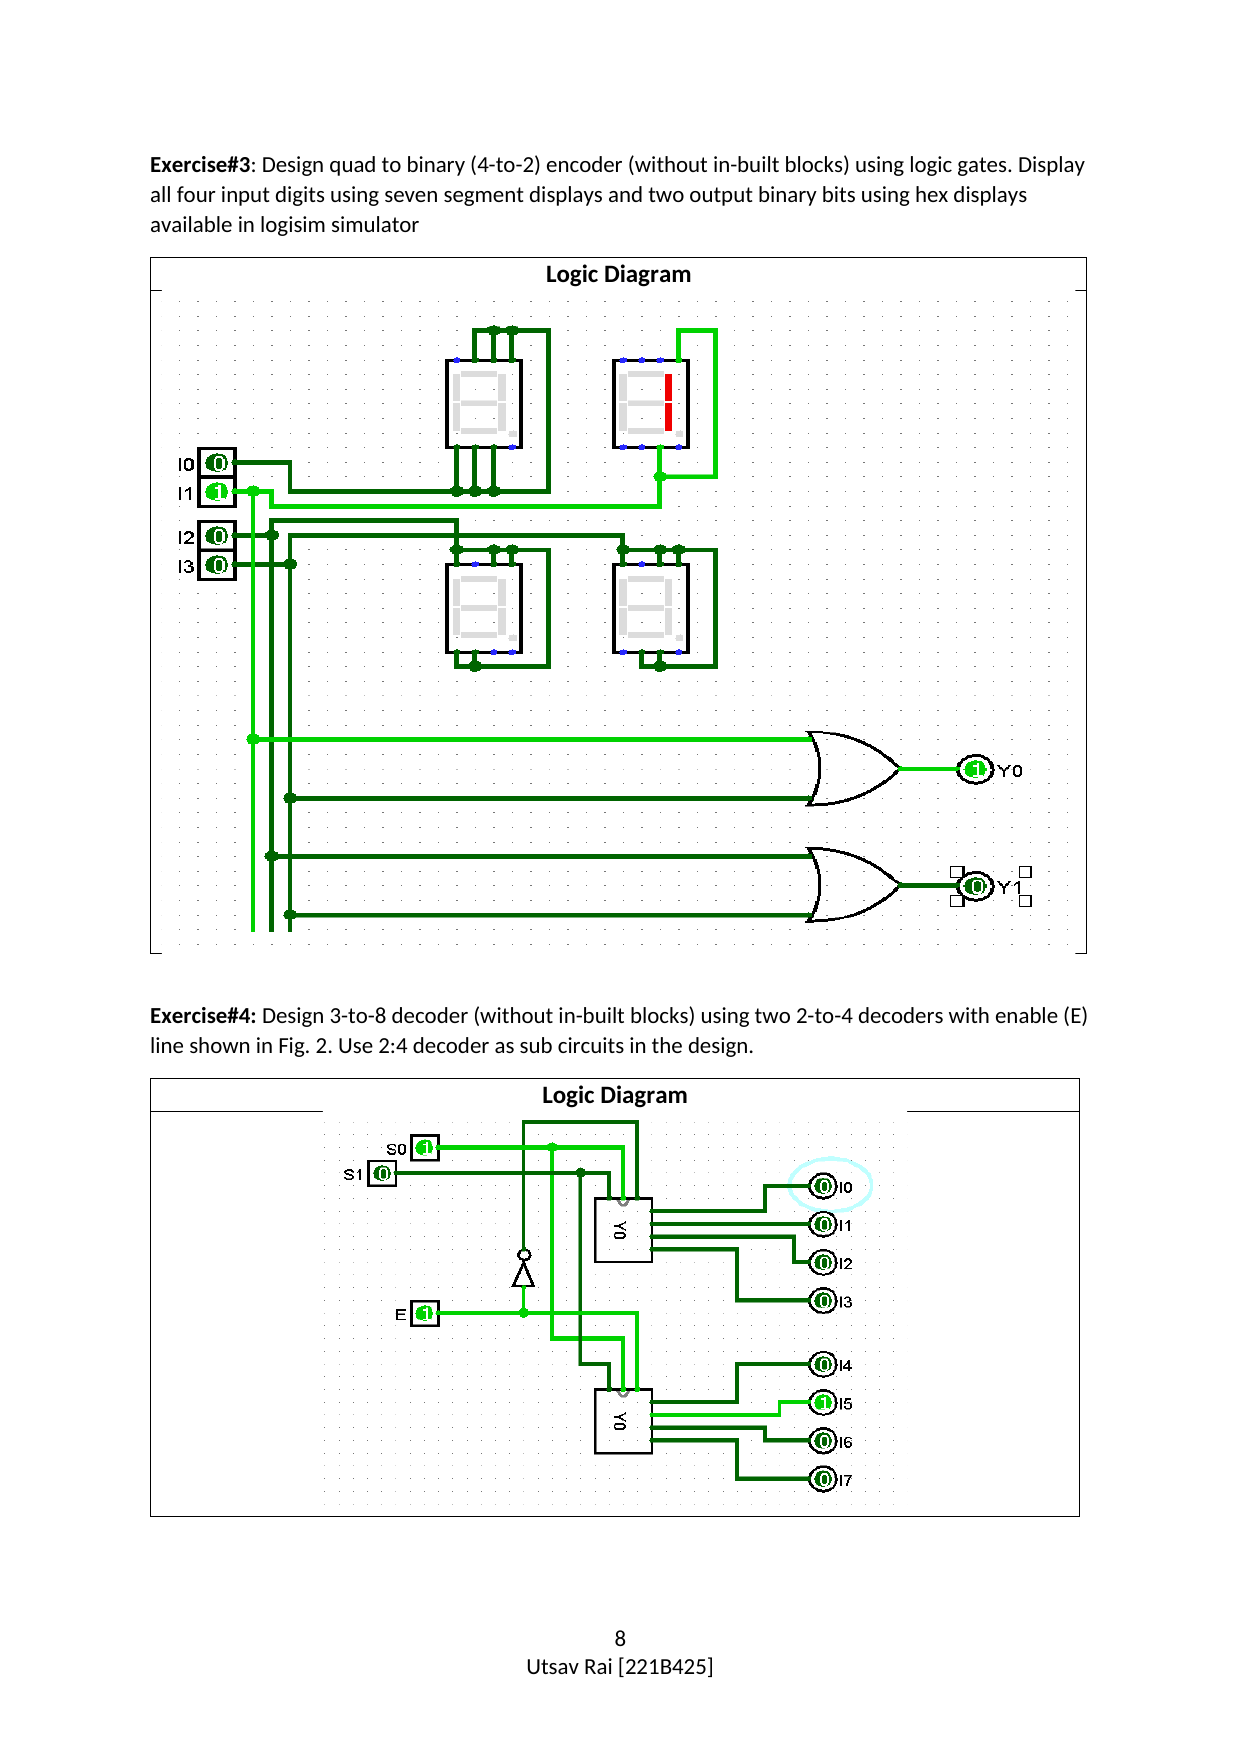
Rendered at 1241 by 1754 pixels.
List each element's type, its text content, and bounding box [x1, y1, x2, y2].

picture [322, 1111, 908, 1516]
text Exercise#3: Design quad to binary (4-to-2) encoder (without in-built blocks) using logic gates. Display all four input digits using seven segment displays and two output binary bits using hex displays available in logisim simulator [150, 150, 1090, 238]
text Exercise#4: Design 3-to-8 decoder (without in-built blocks) using two 2-to-4 decoders with enable (E) line shown in Fig. 2. Use 2:4 decoder as sub circuits in the design. [150, 1001, 1090, 1059]
table_header Logic Diagram [151, 258, 1086, 290]
table_cell [151, 291, 161, 953]
picture [161, 290, 1076, 954]
table_cell [908, 1112, 1079, 1516]
table_cell [1076, 291, 1086, 953]
table_cell [151, 1112, 322, 1516]
table_header Logic Diagram [151, 1079, 1079, 1111]
